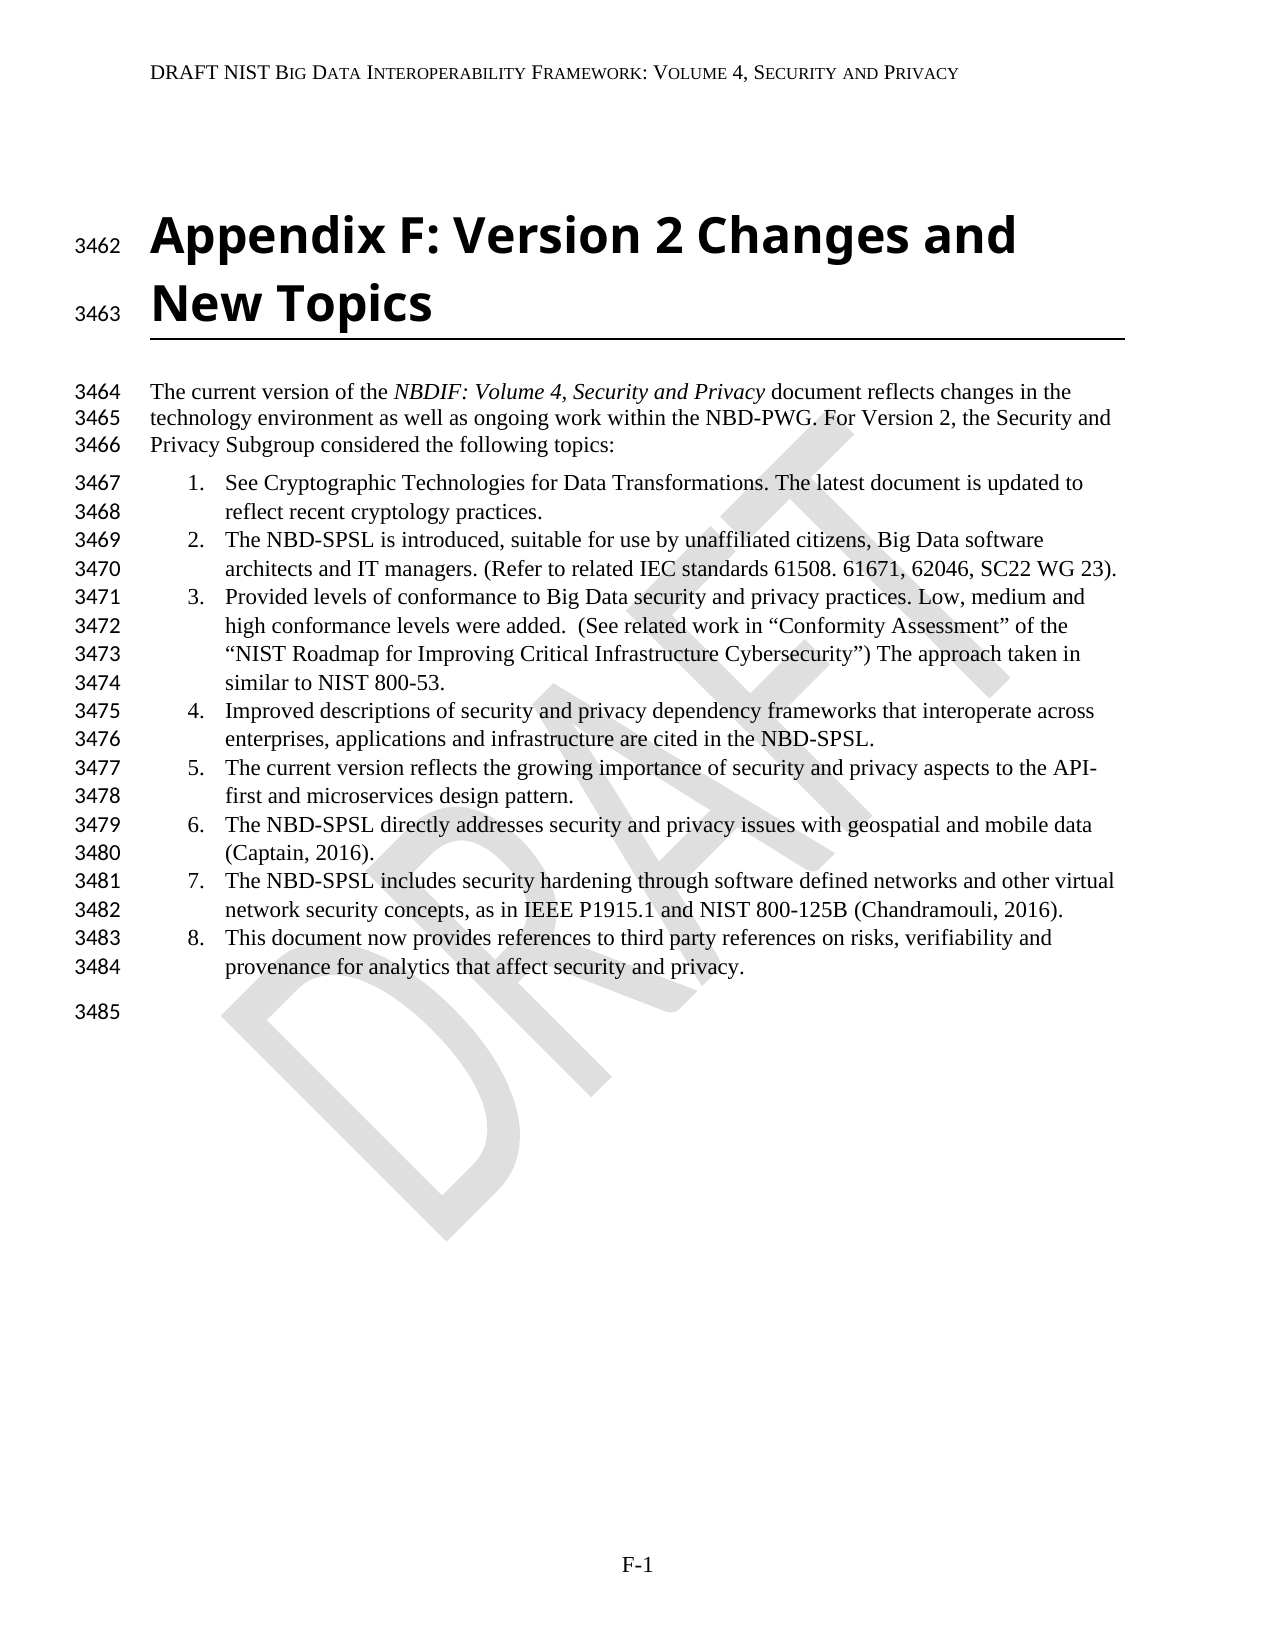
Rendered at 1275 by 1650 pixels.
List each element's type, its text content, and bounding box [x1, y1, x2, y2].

list The current version reflects the growing importance of security and privacy aspects to the API-first and microservices design pattern. [187, 754, 1125, 809]
list Improved descriptions of security and privacy dependency frameworks that interoperate across enterprises, applications and infrastructure are cited in the NBD-SPSL. [187, 697, 1125, 752]
text The current version of the NBDIF: Volume 4, Security and Privacy document reflects changes in the technology environment as well as ongoing work within the NBD-PWG. For Version 2, the Security and Privacy Subgroup considered the following topics: [150, 378, 1125, 457]
list This document now provides references to third party references on risks, verifiability and provenance for analytics that affect security and privacy. [187, 924, 1125, 979]
list The NBD-SPSL includes security hardening through software defined networks and other virtual network security concepts, as in IEEE P1915.1 and NIST 800-125B . [187, 868, 1125, 922]
list Provided levels of conformance to Big Data security and privacy practices. Low, medium and high conformance levels were added. (See related work in “Conformity Assessment” of the “NIST Roadmap for Improving Critical Infrastructure Cybersecurity”) The approach taken in similar to NIST 800-53. [187, 583, 1125, 695]
list See Cryptographic Technologies for Data Transformations. The latest document is updated to reflect recent cryptology practices. [187, 469, 1125, 524]
list The NBD-SPSL is introduced, suitable for use by unaffiliated citizens, Big Data software architects and IT managers. (Refer to related IEC standards 61508. 61671, 62046, SC22 WG 23). [187, 526, 1125, 581]
list The NBD-SPSL directly addresses security and privacy issues with geospatial and mobile data . [187, 811, 1125, 866]
text Version 2 Changes and New Topics [150, 200, 1125, 338]
